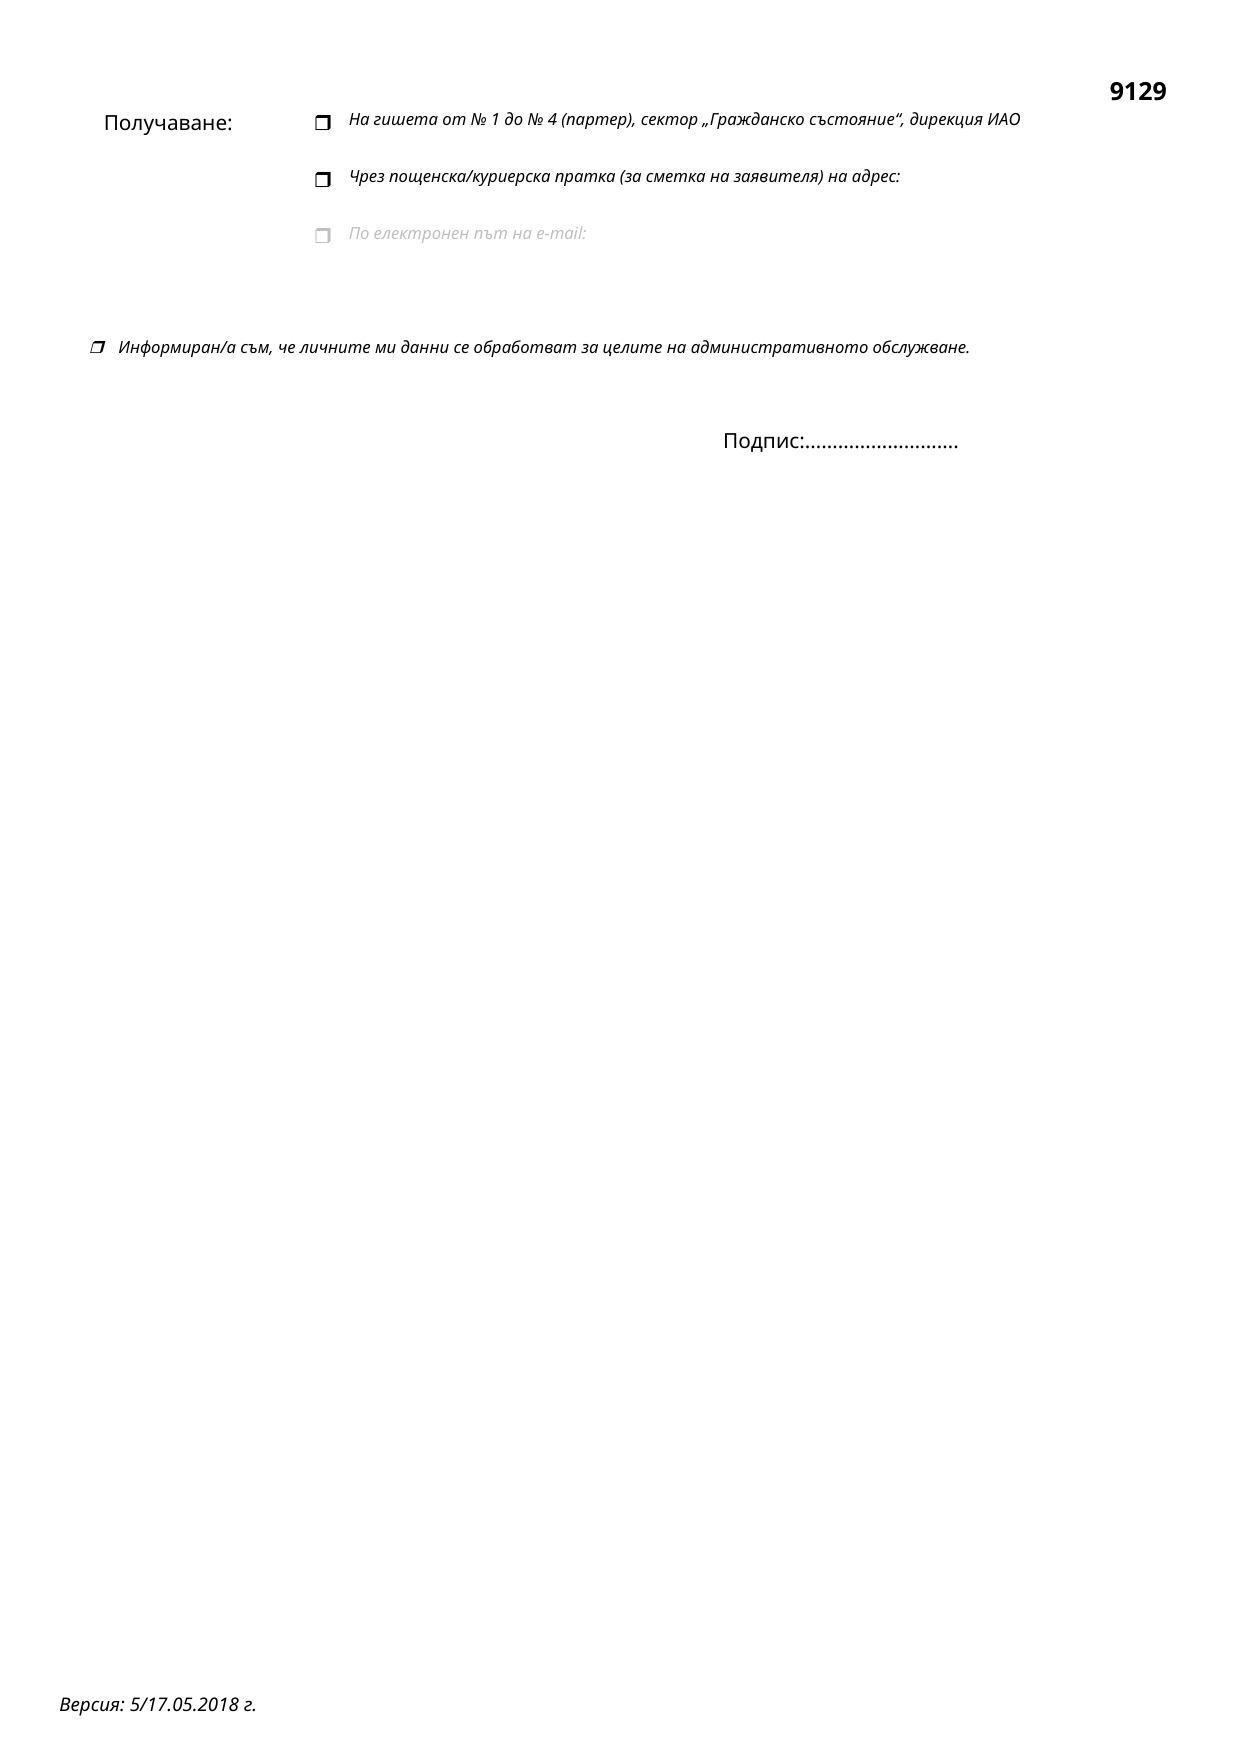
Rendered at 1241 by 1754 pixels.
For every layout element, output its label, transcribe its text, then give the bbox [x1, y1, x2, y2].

table_header Получаване: [74, 108, 265, 278]
table_cell Чрез пощенска/куриерска пратка (за сметка на заявителя) на адрес: [337, 165, 1178, 222]
table_cell По електронен път на e-mail: [337, 222, 1178, 278]
table_cell [265, 222, 337, 278]
text Подпис:………………………. [59, 426, 1167, 455]
table_header На гишета от № 1 до № 4 (партер), сектор „Гражданско състояние“, дирекция ИАО [337, 108, 1178, 165]
list Информиран/а съм, че личните ми данни се обработват за целите на административното обслужване. [59, 335, 1167, 358]
table_cell [265, 165, 337, 222]
table_header [265, 108, 337, 165]
